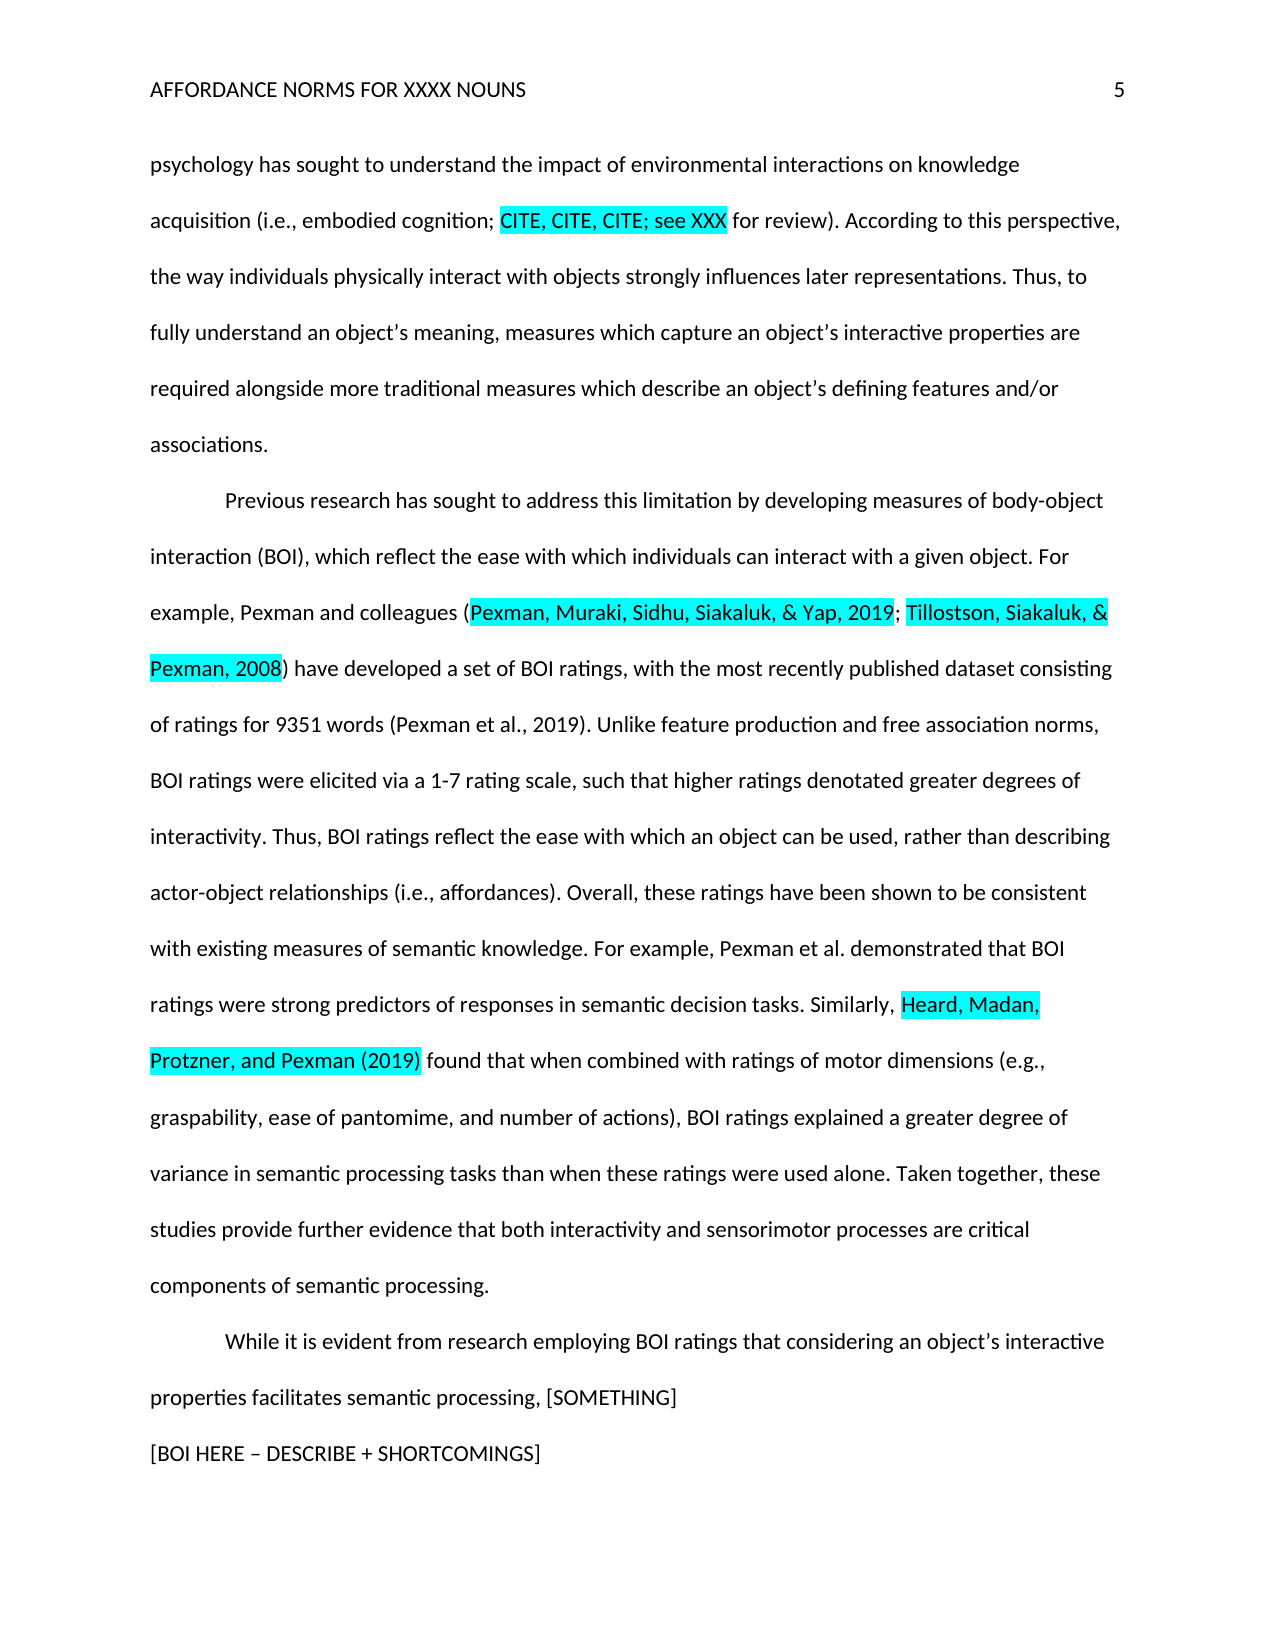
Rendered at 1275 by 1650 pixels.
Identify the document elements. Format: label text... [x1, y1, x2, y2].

text [BOI HERE – DESCRIBE + SHORTCOMINGS] [150, 1439, 1125, 1467]
text While it is evident from research employing BOI ratings that considering an object’s interactive properties facilitates semantic processing, [SOMETHING] [150, 1327, 1125, 1411]
text Previous research has sought to address this limitation by developing measures of body-object interaction (BOI), which reflect the ease with which individuals can interact with a given object. For example, Pexman and colleagues (Pexman, Muraki, Sidhu, Siakaluk, & Yap, 2019; Tillostson, Siakaluk, & Pexman, 2008) have developed a set of BOI ratings, with the most recently published dataset consisting of ratings for 9351 words (Pexman et al., 2019). Unlike feature production and free association norms, BOI ratings were elicited via a 1-7 rating scale, such that higher ratings denotated greater degrees of interactivity. Thus, BOI ratings reflect the ease with which an object can be used, rather than describing actor-object relationships (i.e., affordances). Overall, these ratings have been shown to be consistent with existing measures of semantic knowledge. For example, Pexman et al. demonstrated that BOI ratings were strong predictors of responses in semantic decision tasks. Similarly, Heard, Madan, Protzner, and Pexman (2019) found that when combined with ratings of motor dimensions (e.g., graspability, ease of pantomime, and number of actions), BOI ratings explained a greater degree of variance in semantic processing tasks than when these ratings were used alone. Taken together, these studies provide further evidence that both interactivity and sensorimotor processes are critical components of semantic processing. [150, 486, 1125, 1299]
